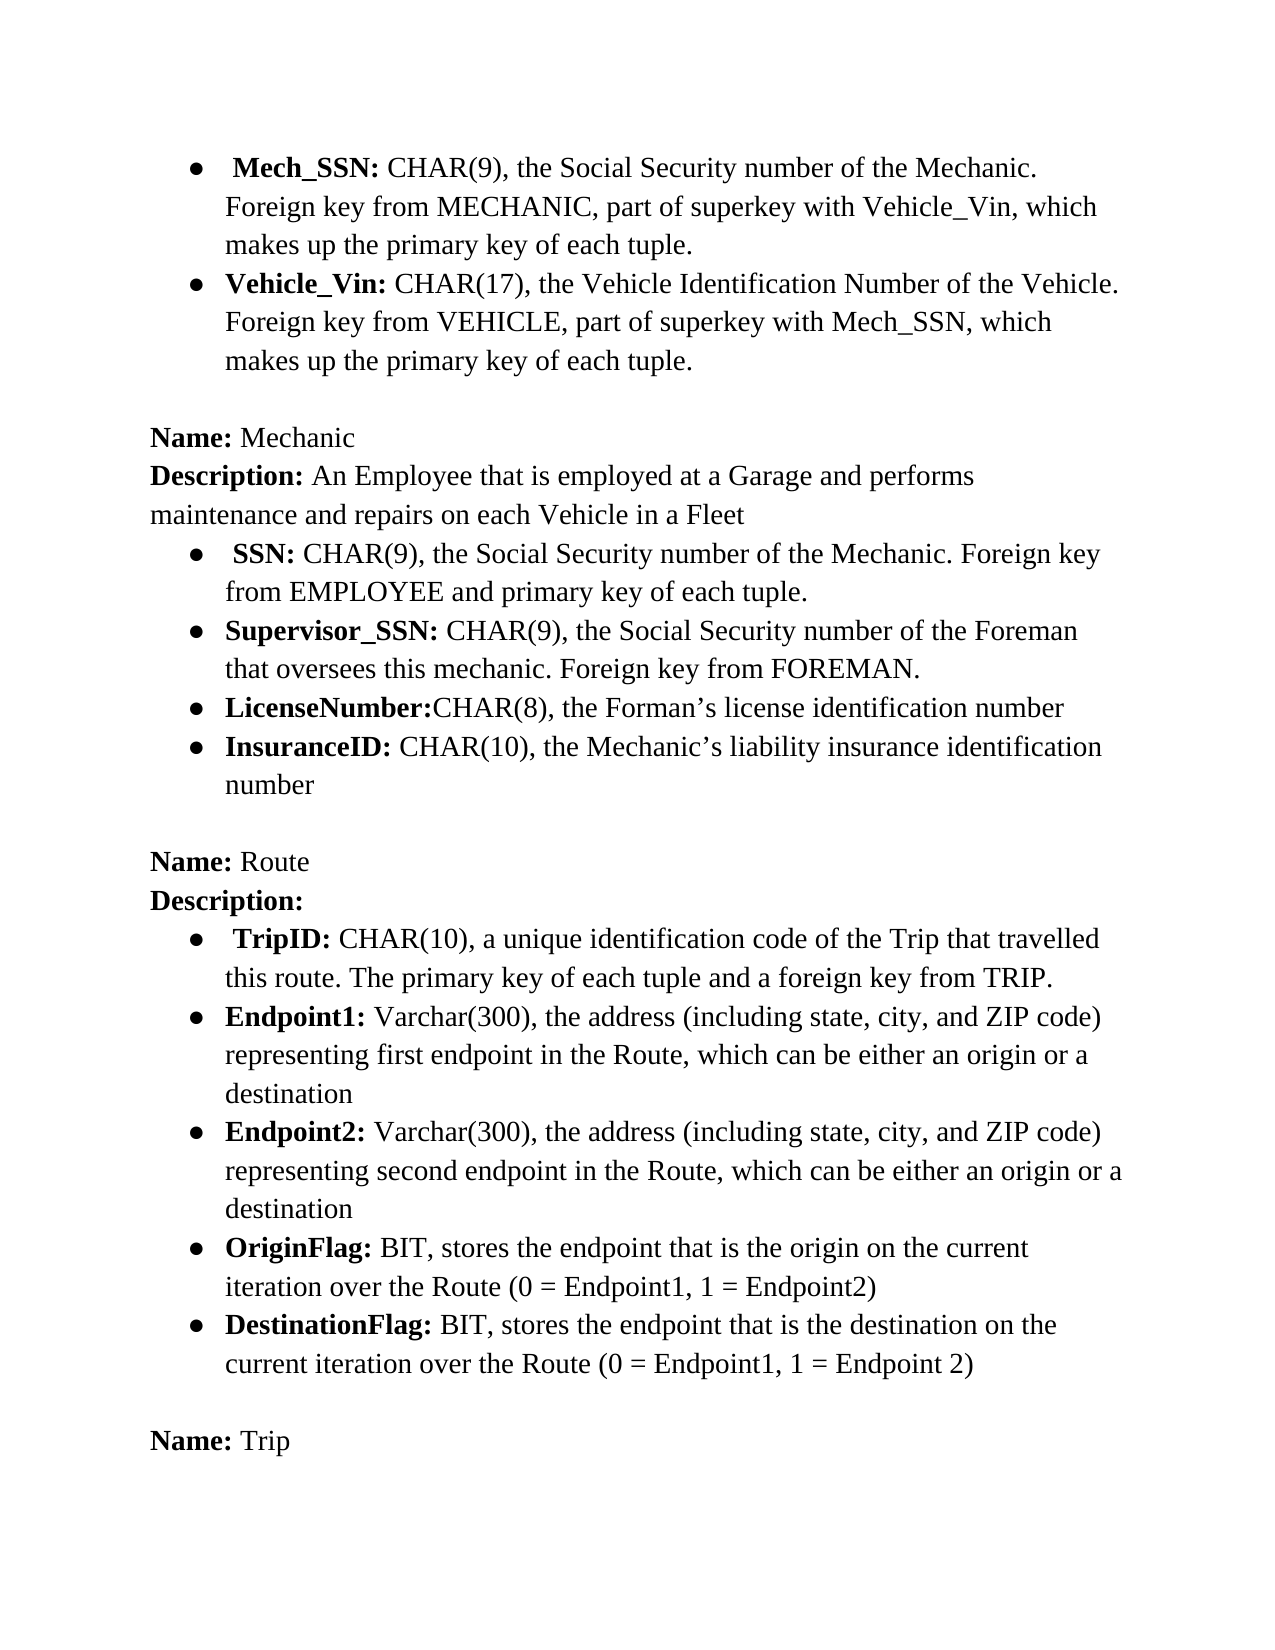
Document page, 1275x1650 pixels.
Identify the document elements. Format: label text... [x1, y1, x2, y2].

text Name: Route [150, 844, 1125, 878]
list Mech_SSN: CHAR(9), the Social Security number of the Mechanic. Foreign key from MECHANIC, part of superkey with Vehicle_Vin, which makes up the primary key of each tuple. [187, 150, 1125, 261]
text Description: An Employee that is employed at a Garage and performs maintenance and repairs on each Vehicle in a Fleet [150, 458, 1125, 531]
list LicenseNumber:CHAR(8), the Forman’s license identification number [187, 690, 1125, 724]
list Supervisor_SSN: CHAR(9), the Social Security number of the Foreman that oversees this mechanic. Foreign key from FOREMAN. [187, 613, 1125, 685]
text Description: [150, 883, 1125, 916]
text Name: Mechanic [150, 420, 1125, 453]
list DestinationFlag: BIT, stores the endpoint that is the destination on the current iteration over the Route (0 = Endpoint1, 1 = Endpoint 2) [187, 1307, 1125, 1379]
list TripID: CHAR(10), a unique identification code of the Trip that travelled this route. The primary key of each tuple and a foreign key from TRIP. [187, 921, 1125, 994]
list InsuranceID: CHAR(10), the Mechanic’s liability insurance identification number [187, 729, 1125, 801]
list Endpoint1: Varchar(300), the address (including state, city, and ZIP code) representing first endpoint in the Route, which can be either an origin or a destination [187, 999, 1125, 1109]
list OriginFlag: BIT, stores the endpoint that is the origin on the current iteration over the Route (0 = Endpoint1, 1 = Endpoint2) [187, 1230, 1125, 1302]
list Vehicle_Vin: CHAR(17), the Vehicle Identification Number of the Vehicle. Foreign key from VEHICLE, part of superkey with Mech_SSN, which makes up the primary key of each tuple. [187, 266, 1125, 376]
text Name: Trip [150, 1423, 1125, 1457]
list Endpoint2: Varchar(300), the address (including state, city, and ZIP code) representing second endpoint in the Route, which can be either an origin or a destination [187, 1114, 1125, 1225]
list SSN: CHAR(9), the Social Security number of the Mechanic. Foreign key from EMPLOYEE and primary key of each tuple. [187, 536, 1125, 608]
